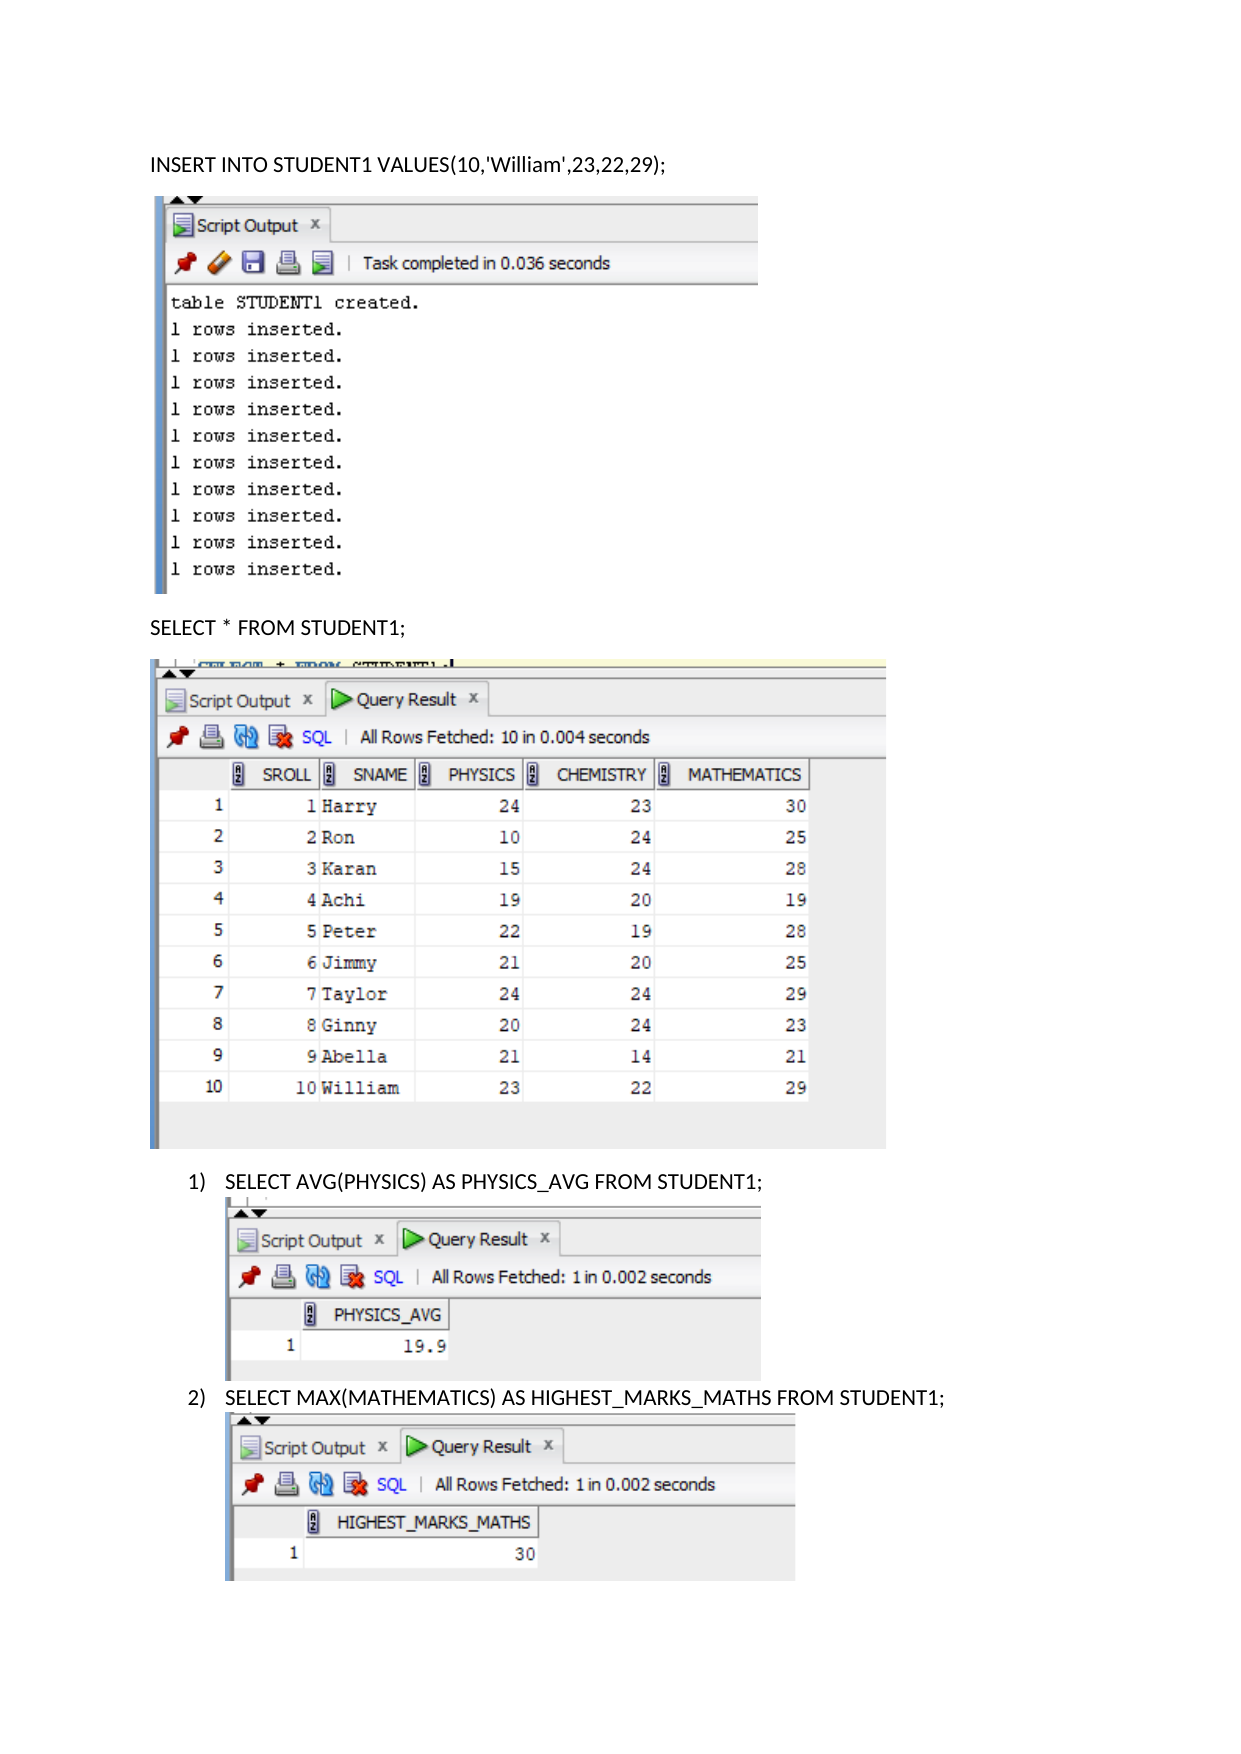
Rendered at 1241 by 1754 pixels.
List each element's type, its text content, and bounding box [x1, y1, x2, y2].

list SELECT MAX(MATHEMATICS) AS HIGHEST_MARKS_MATHS FROM STUDENT1; [187, 1383, 1090, 1580]
text INSERT INTO STUDENT1 VALUES(10,'William',23,22,29); [150, 150, 1090, 178]
text SELECT * FROM STUDENT1; [150, 613, 1090, 641]
list SELECT AVG(PHYSICS) AS PHYSICS_AVG FROM STUDENT1; [187, 1167, 1090, 1381]
